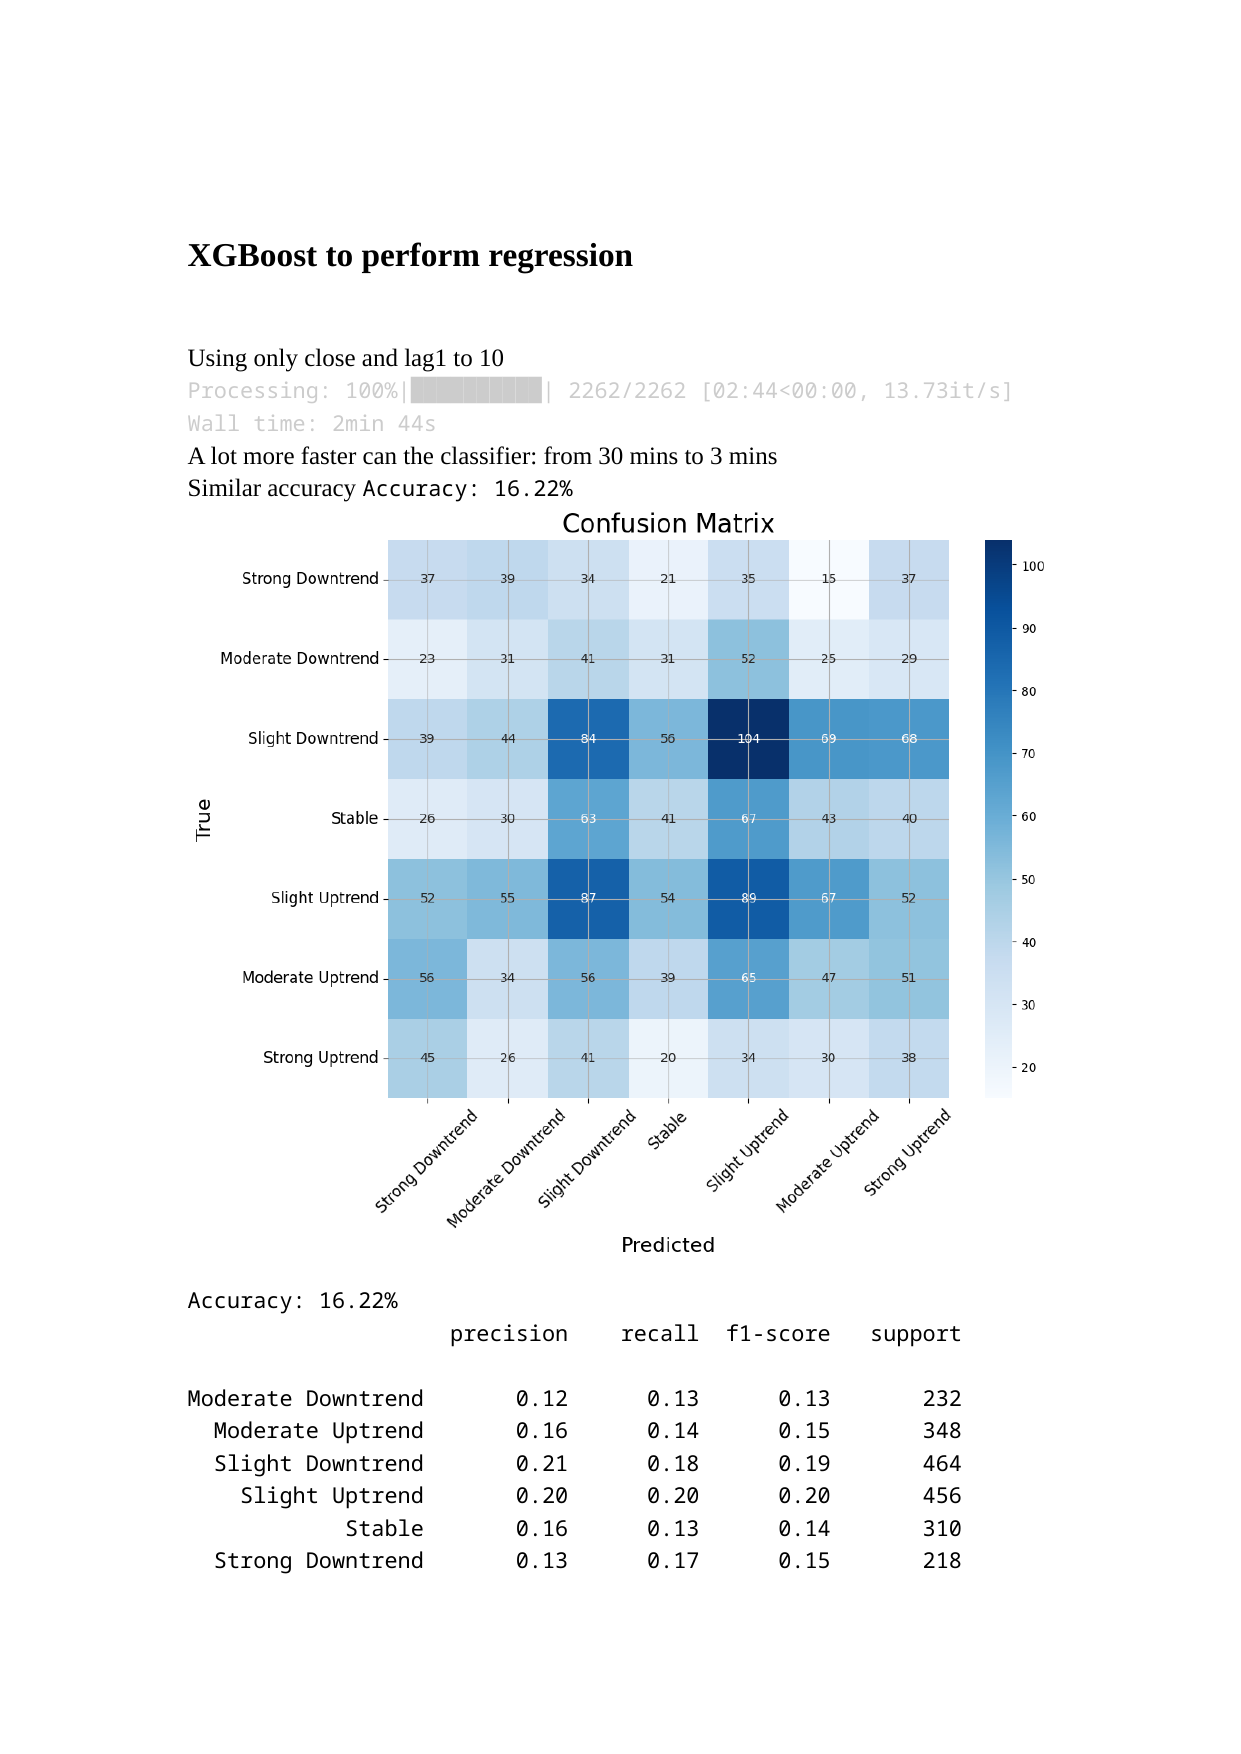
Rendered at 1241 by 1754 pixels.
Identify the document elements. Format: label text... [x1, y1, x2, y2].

text Wall time: 2min 44s [187, 407, 1053, 439]
text Moderate Uptrend 0.16 0.14 0.15 348 [187, 1414, 1053, 1447]
text Strong Downtrend 0.13 0.17 0.15 218 [187, 1544, 1053, 1577]
text precision recall f1-score support [187, 1317, 1053, 1349]
text Slight Uptrend 0.20 0.20 0.20 456 [187, 1479, 1053, 1512]
text Accuracy: 16.22% [187, 1284, 1053, 1317]
text Using only close and lag1 to 10 [187, 342, 1053, 374]
picture [187, 504, 1053, 1263]
text A lot more faster can the classifier: from 30 mins to 3 mins [187, 439, 1053, 472]
text Similar accuracy Accuracy: 16.22% [187, 472, 1053, 504]
subtitle XGBoost to perform regression [187, 222, 1053, 287]
text Moderate Downtrend 0.12 0.13 0.13 232 [187, 1382, 1053, 1414]
text Slight Downtrend 0.21 0.18 0.19 464 [187, 1447, 1053, 1479]
text Processing: 100%|██████████| 2262/2262 [02:44<00:00, 13.73it/s] [187, 374, 1053, 407]
text Stable 0.16 0.13 0.14 310 [187, 1512, 1053, 1544]
